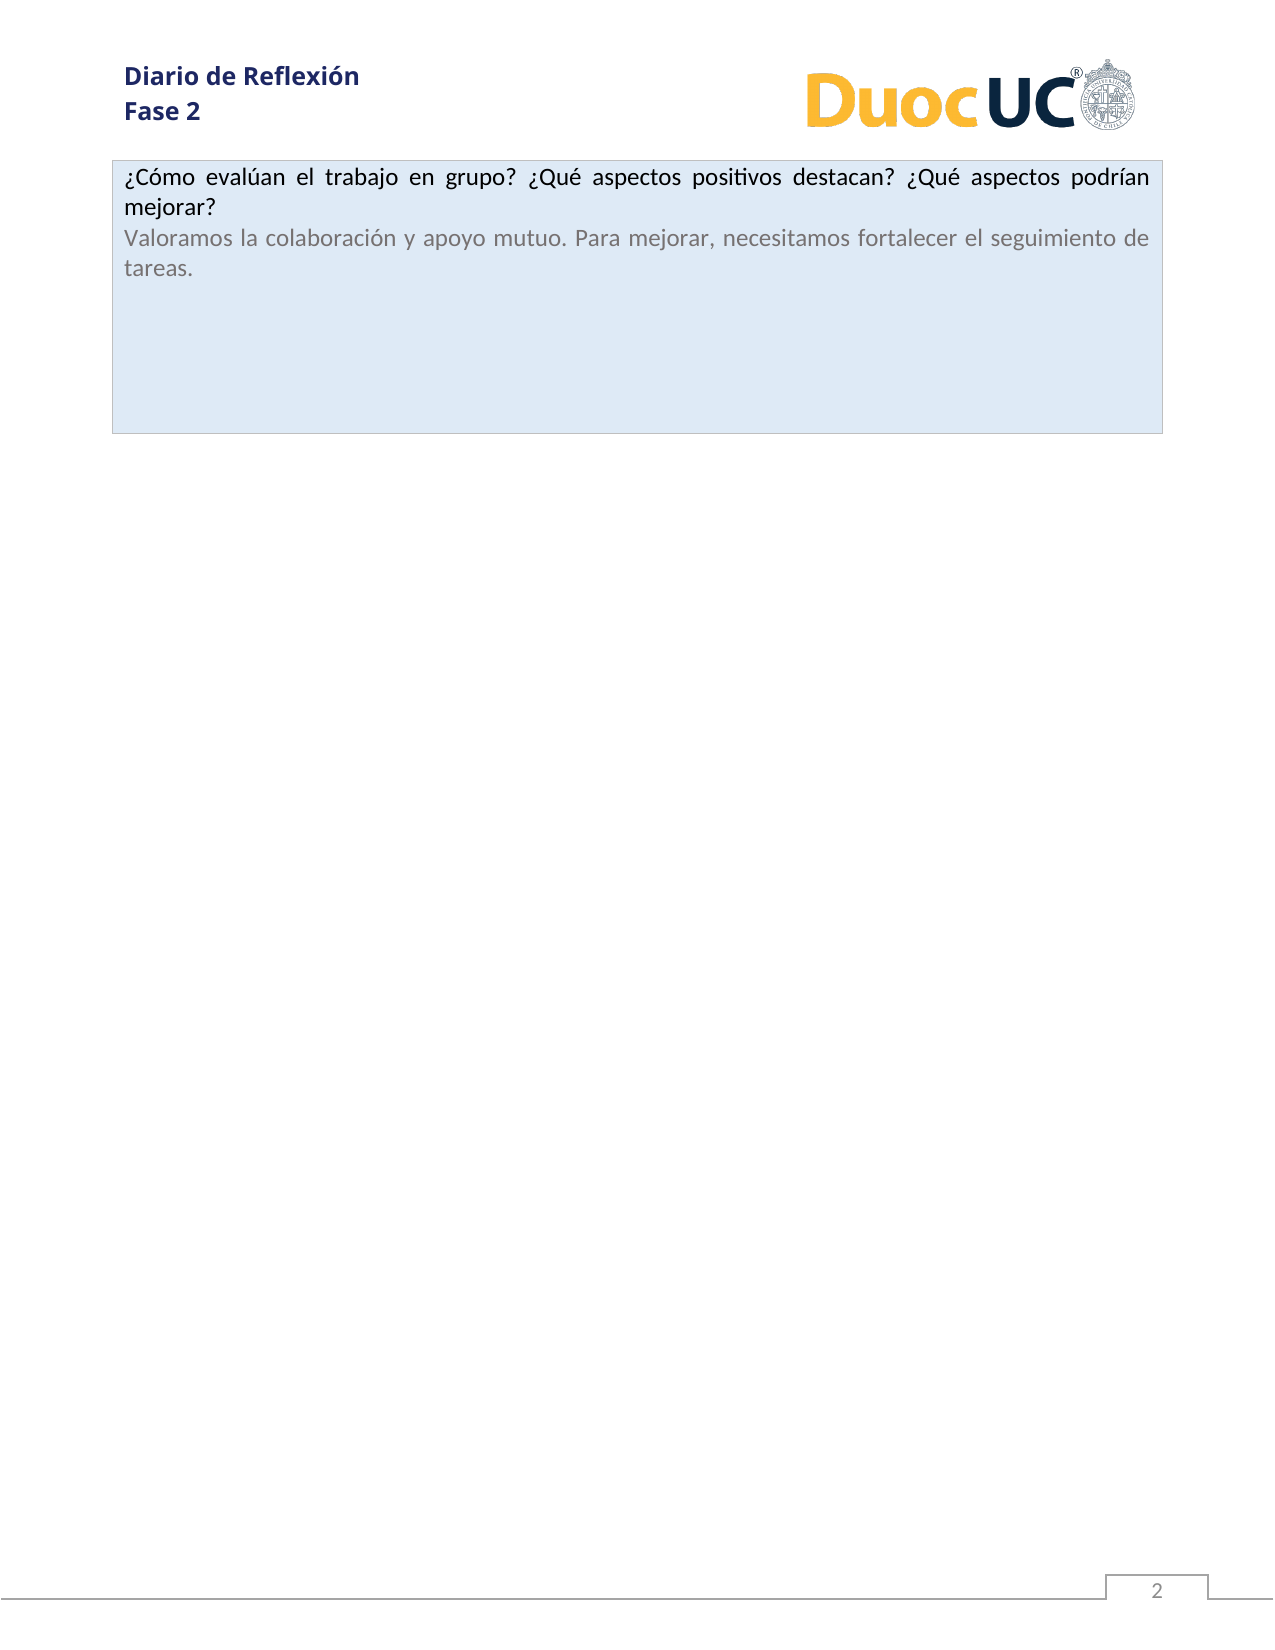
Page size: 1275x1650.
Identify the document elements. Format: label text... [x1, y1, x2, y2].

picture [807, 59, 1135, 130]
table_cell ¿Cómo evalúan el trabajo en grupo? ¿Qué aspectos positivos destacan? ¿Qué aspectos podrían mejorar? Valoramos la colaboración y apoyo mutuo. Para mejorar, necesitamos fortalecer el seguimiento de tareas. [113, 161, 1162, 433]
